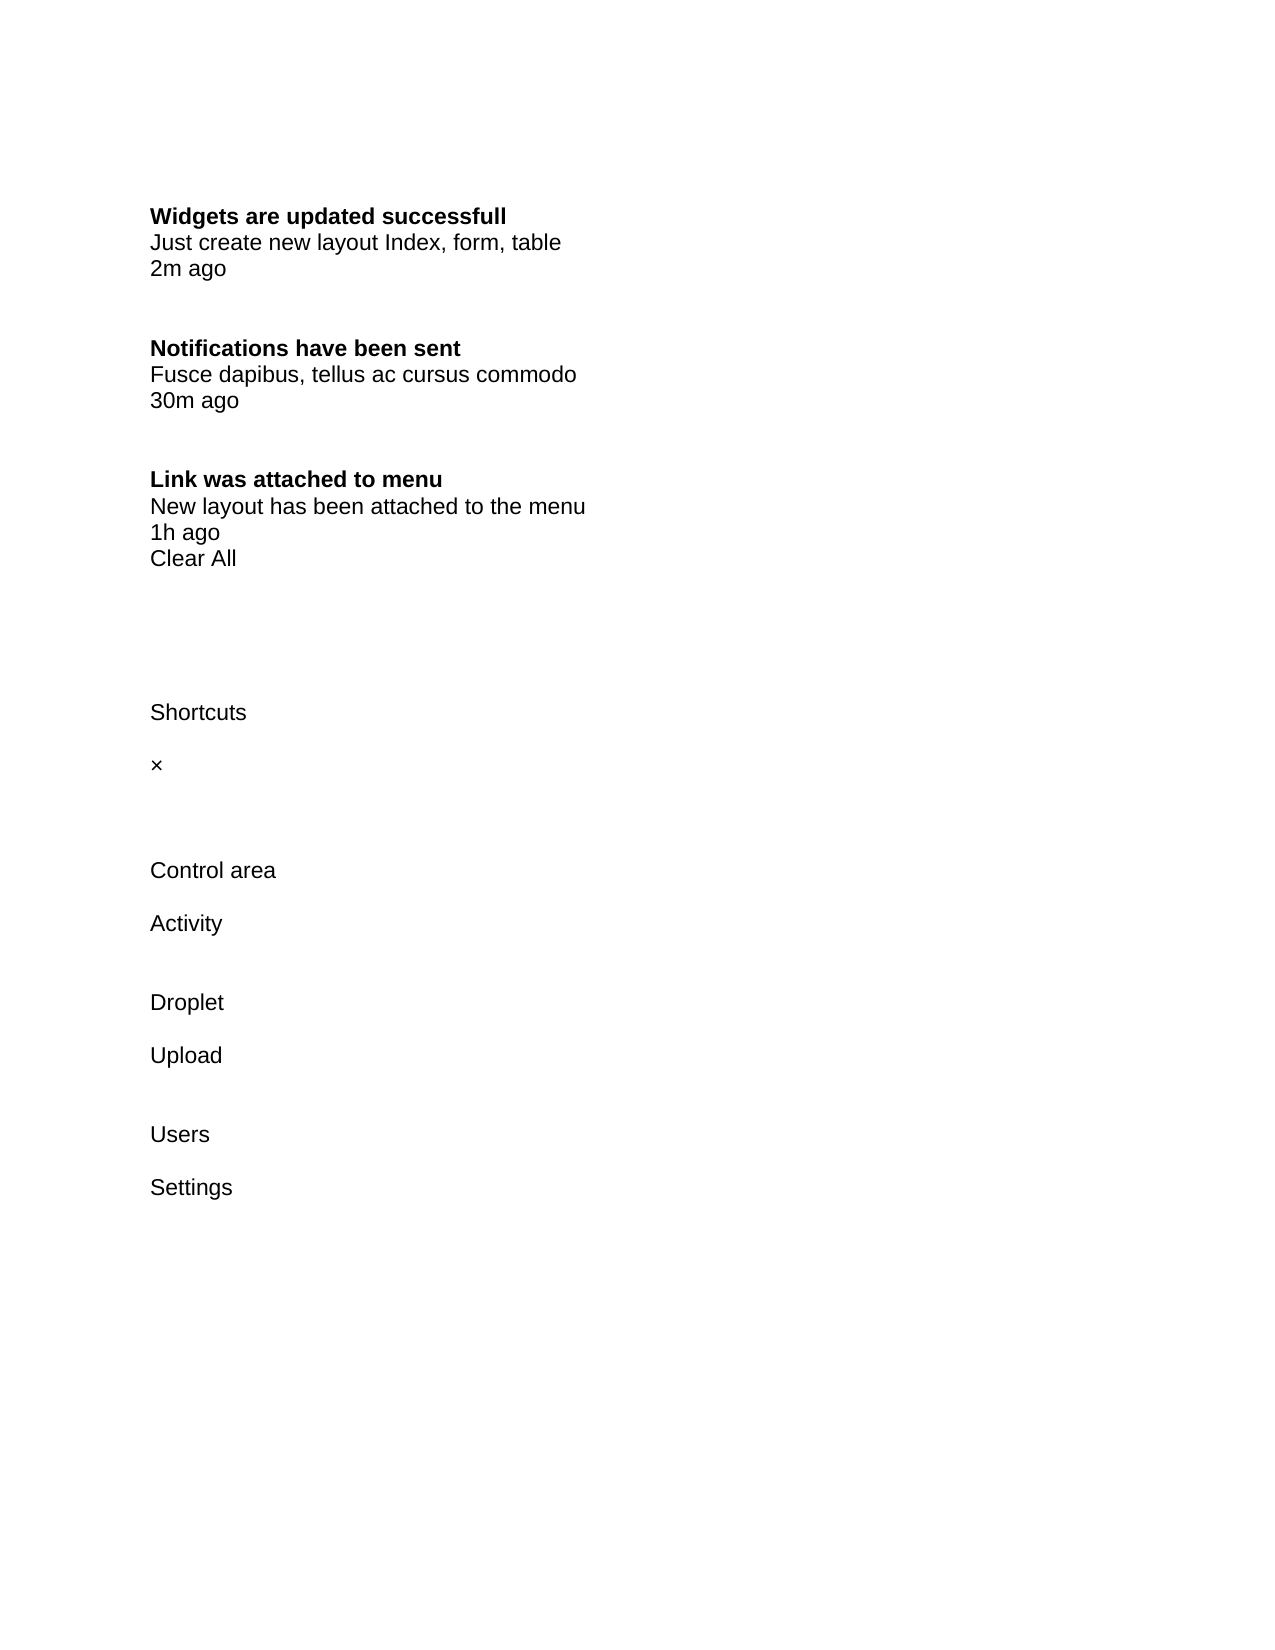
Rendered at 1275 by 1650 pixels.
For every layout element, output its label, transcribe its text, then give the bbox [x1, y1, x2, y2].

text Droplet [150, 989, 1125, 1015]
text New layout has been attached to the menu [150, 493, 1125, 519]
text Just create new layout Index, form, table [150, 229, 1125, 255]
text Link was attached to menu [150, 466, 1125, 493]
text Fusce dapibus, tellus ac cursus commodo [150, 361, 1125, 387]
text 1h ago [150, 519, 1125, 545]
text Widgets are updated successfull [150, 203, 1125, 229]
text Upload [150, 1042, 1125, 1068]
text Shortcuts [150, 699, 1125, 725]
text × [150, 752, 1125, 778]
text Activity [150, 910, 1125, 936]
text 2m ago [150, 255, 1125, 282]
text Notifications have been sent [150, 334, 1125, 361]
text 30m ago [150, 387, 1125, 413]
text Users [150, 1121, 1125, 1147]
text Settings [150, 1173, 1125, 1200]
text Control area [150, 857, 1125, 883]
text Clear All [150, 545, 1125, 572]
